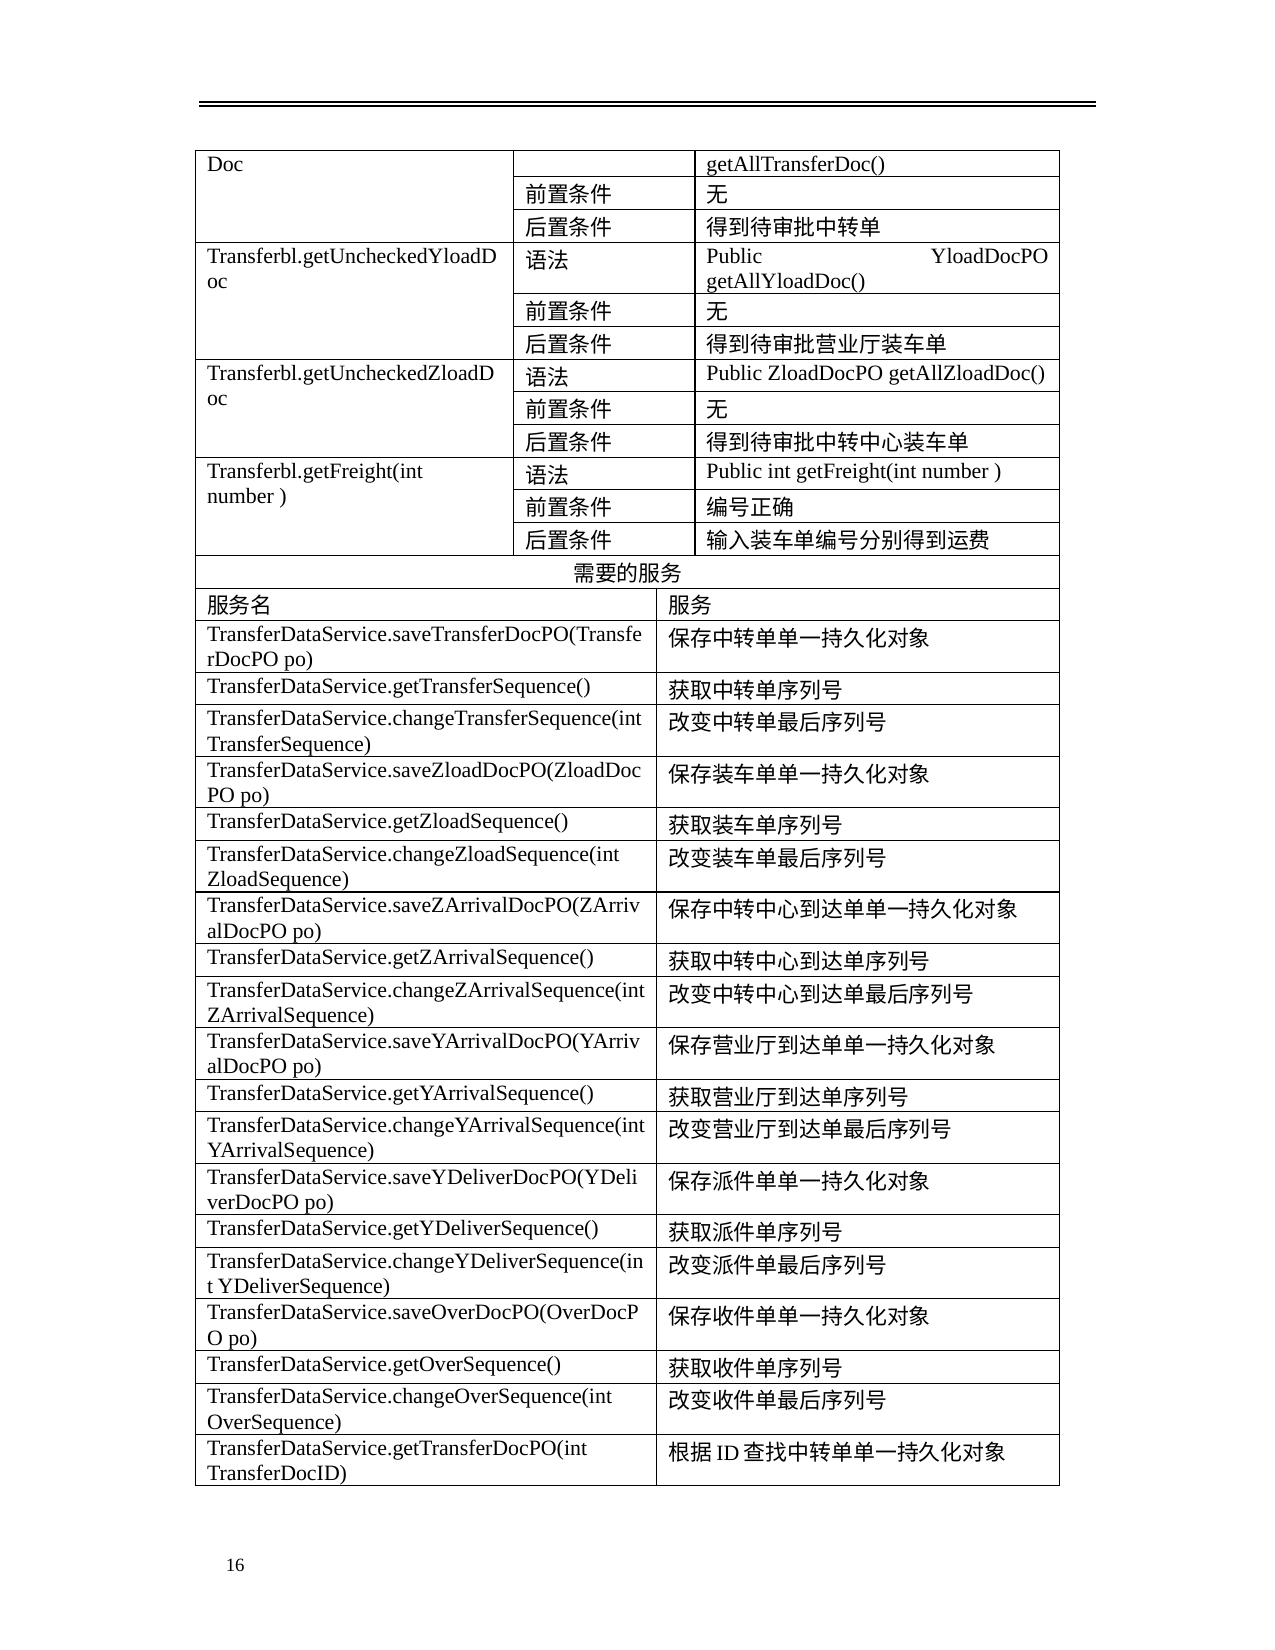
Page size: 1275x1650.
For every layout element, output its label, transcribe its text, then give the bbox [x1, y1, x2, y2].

table_cell 语法 [514, 151, 694, 176]
table_cell 无 [696, 392, 1059, 424]
table_cell TransferDataService.saveZloadDocPO(ZloadDocPO po) [196, 757, 656, 807]
table_cell 前置条件 [514, 392, 694, 424]
table_cell 改变装车单最后序列号 [657, 841, 1059, 891]
table_cell 获取派件单序列号 [657, 1215, 1059, 1247]
table_cell 得到待审批营业厅装车单 [696, 327, 1059, 358]
table_cell 获取中转单序列号 [657, 673, 1059, 704]
table_cell Transferbl.getUncheckedTransferDoc [196, 151, 513, 242]
table_cell 改变派件单最后序列号 [657, 1248, 1059, 1298]
table_cell 前置条件 [514, 490, 694, 522]
table_cell TransferDataService.changeTransferSequence(int TransferSequence) [196, 705, 656, 756]
table_cell TransferDataService.saveOverDocPO(OverDocPO po) [196, 1299, 656, 1350]
table_cell TransferDataService.saveTransferDocPO(TransferDocPO po) [196, 621, 656, 672]
table_cell 无 [696, 294, 1059, 326]
table_cell TransferDataService.getOverSequence() [196, 1351, 656, 1382]
table_cell 输入装车单编号分别得到运费 [696, 523, 1059, 555]
table_cell Public ZloadDocPO getAllZloadDoc() [696, 360, 1059, 391]
table_cell 得到待审批中转单 [696, 210, 1059, 242]
table_cell Public TransferDocPO getAllTransferDoc() [696, 151, 1059, 176]
table_cell TransferDataService.getYDeliverSequence() [196, 1215, 656, 1247]
table_cell TransferDataService.changeOverSequence(int OverSequence) [196, 1384, 656, 1434]
table_cell TransferDataService.getTransferSequence() [196, 673, 656, 704]
table_cell Public YloadDocPO getAllYloadDoc() [696, 243, 1059, 293]
table_cell 服务名 [196, 589, 656, 620]
table_cell Transferbl.getUncheckedYloadDoc [196, 243, 513, 358]
table_cell 前置条件 [514, 294, 694, 326]
table_cell 语法 [514, 360, 694, 391]
table_cell 根据ID查找中转单单一持久化对象 [657, 1435, 1059, 1485]
table_cell 后置条件 [514, 327, 694, 358]
table_cell 改变中转中心到达单最后序列号 [657, 977, 1059, 1027]
table_cell 后置条件 [514, 210, 694, 242]
table_cell 获取装车单序列号 [657, 808, 1059, 840]
table_cell TransferDataService.changeZloadSequence(int ZloadSequence) [196, 841, 656, 891]
table_cell TransferDataService.saveYDeliverDocPO(YDeliverDocPO po) [196, 1164, 656, 1214]
table_cell 改变收件单最后序列号 [657, 1384, 1059, 1434]
table_cell TransferDataService.changeYDeliverSequence(int YDeliverSequence) [196, 1248, 656, 1298]
table_cell Public int getFreight(int number ) [696, 458, 1059, 489]
table_cell 获取营业厅到达单序列号 [657, 1080, 1059, 1111]
table_cell 前置条件 [514, 177, 694, 209]
table_cell 无 [696, 177, 1059, 209]
table_cell 保存中转中心到达单单一持久化对象 [657, 893, 1059, 943]
table_cell 语法 [514, 243, 694, 293]
table_cell 改变中转单最后序列号 [657, 705, 1059, 756]
table_cell 改变营业厅到达单最后序列号 [657, 1112, 1059, 1163]
table_cell TransferDataService.saveZArrivalDocPO(ZArrivalDocPO po) [196, 893, 656, 943]
table_cell TransferDataService.changeZArrivalSequence(int ZArrivalSequence) [196, 977, 656, 1027]
table_cell 保存营业厅到达单单一持久化对象 [657, 1028, 1059, 1078]
table_cell 得到待审批中转中心装车单 [696, 425, 1059, 457]
table_cell Transferbl.getFreight(int number ) [196, 458, 513, 555]
table_cell TransferDataService.getZloadSequence() [196, 808, 656, 840]
table_cell 后置条件 [514, 425, 694, 457]
table_cell 保存收件单单一持久化对象 [657, 1299, 1059, 1350]
table_cell 获取收件单序列号 [657, 1351, 1059, 1382]
table_cell 需要的服务 [196, 556, 1059, 587]
table_cell TransferDataService.saveYArrivalDocPO(YArrivalDocPO po) [196, 1028, 656, 1078]
table_cell 后置条件 [514, 523, 694, 555]
table_cell 编号正确 [696, 490, 1059, 522]
table_cell 保存派件单单一持久化对象 [657, 1164, 1059, 1214]
table_cell TransferDataService.changeYArrivalSequence(int YArrivalSequence) [196, 1112, 656, 1163]
table_cell Transferbl.getUncheckedZloadDoc [196, 360, 513, 457]
table_cell 服务 [657, 589, 1059, 620]
table_cell 语法 [514, 458, 694, 489]
table_cell 保存装车单单一持久化对象 [657, 757, 1059, 807]
table_cell TransferDataService.getTransferDocPO(int TransferDocID) [196, 1435, 656, 1485]
table_cell 保存中转单单一持久化对象 [657, 621, 1059, 672]
table_cell TransferDataService.getZArrivalSequence() [196, 944, 656, 976]
table_cell 获取中转中心到达单序列号 [657, 944, 1059, 976]
table_cell TransferDataService.getYArrivalSequence() [196, 1080, 656, 1111]
